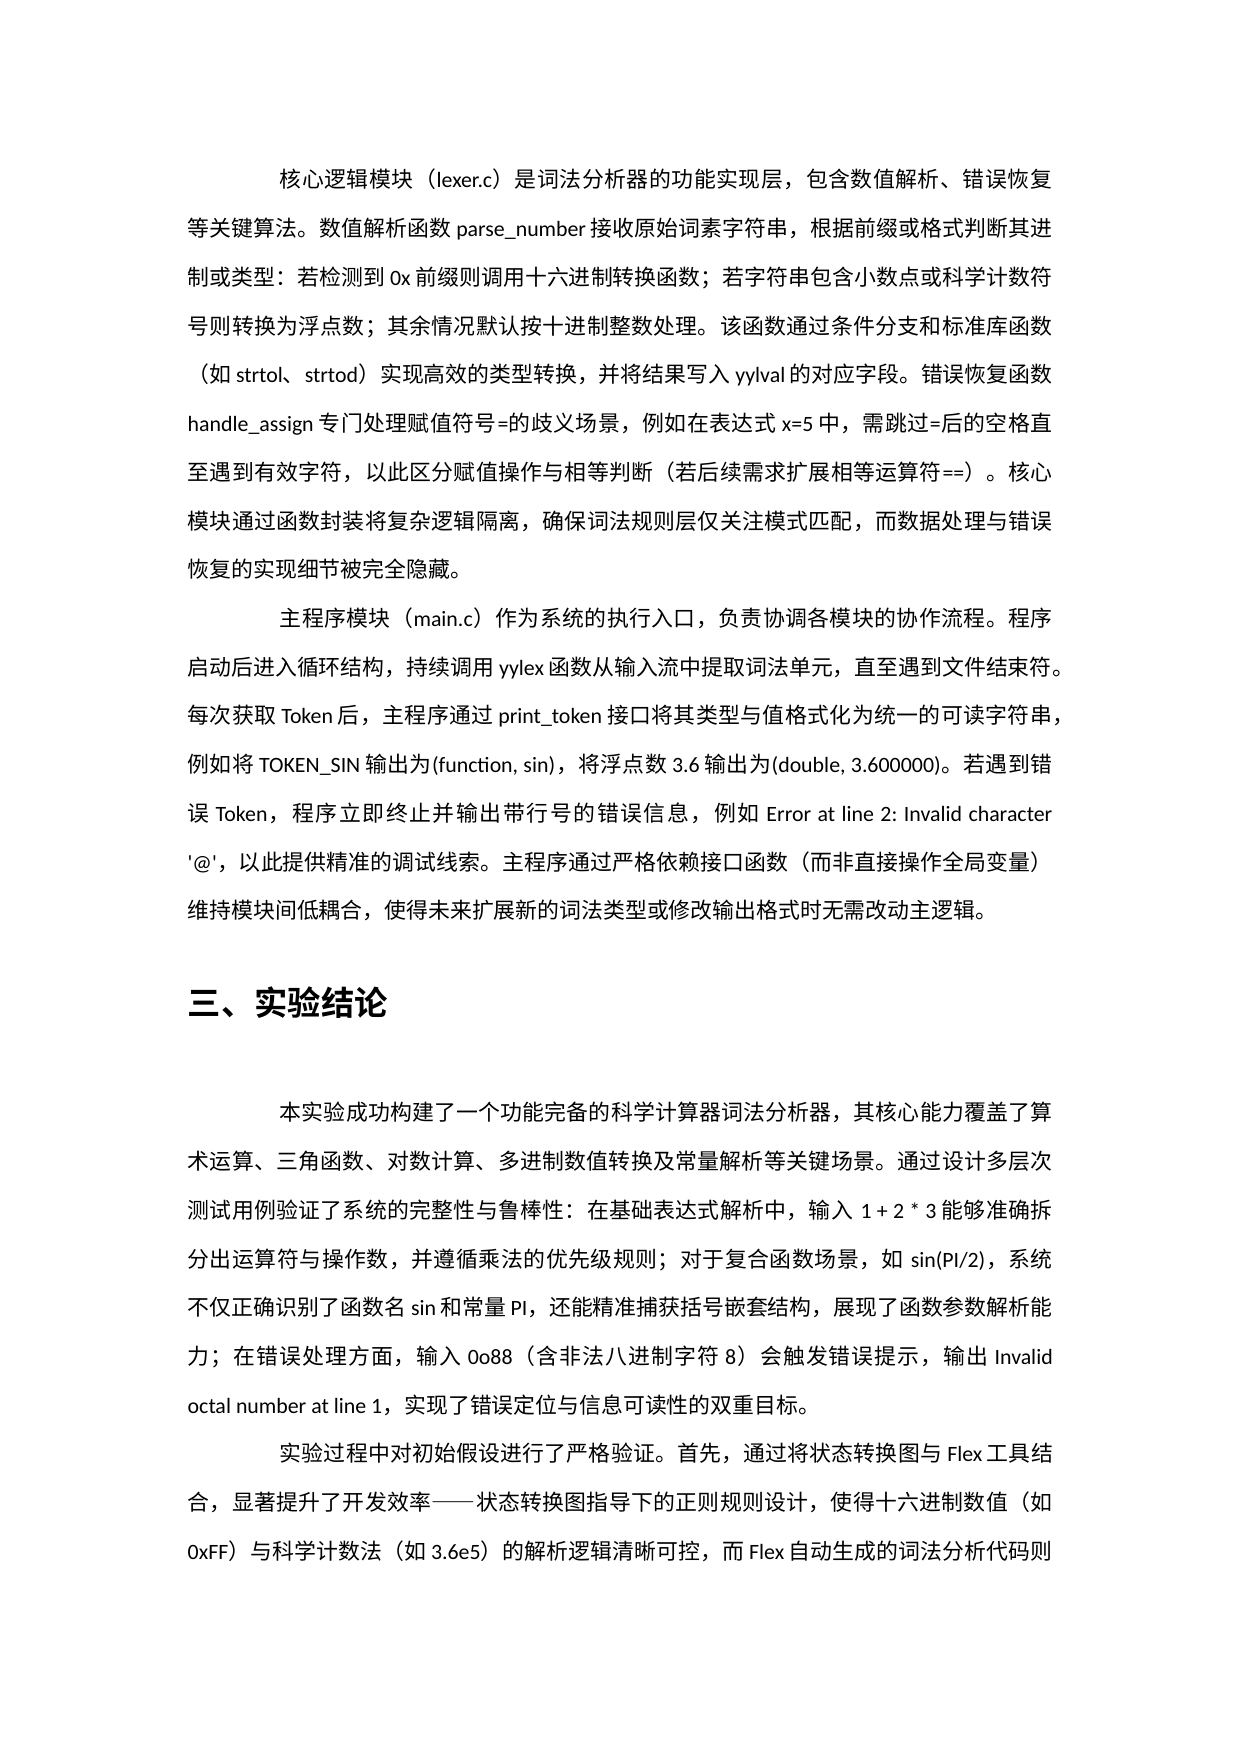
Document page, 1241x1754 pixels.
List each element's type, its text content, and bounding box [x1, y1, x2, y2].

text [187, 1436, 1053, 1566]
text 本实验成功构建了一个功能完备的科学计算器词法分析器，其核心能力覆盖了算术运算、三角函数、对数计算、多进制数值转换及常量解析等关键场景。通过设计多层次测试用例验证了系统的完整性与鲁棒性：在基础表达式解析中，输入1 + 2 * 3能够准确拆分出运算符与操作数，并遵循乘法的优先级规则；对于复合函数场景，如sin(PI/2)，系统不仅正确识别了函数名sin和常量PI，还能精准捕获括号嵌套结构，展现了函数参数解析能力；在错误处理方面，输入0o88（含非法八进制字符8）会触发错误提示，输出Invalid octal number at line 1，实现了错误定位与信息可读性的双重目标。 [187, 1095, 1053, 1420]
text 核心逻辑模块（lexer.c）是词法分析器的功能实现层，包含数值解析、错误恢复等关键算法。数值解析函数parse_number接收原始词素字符串，根据前缀或格式判断其进制或类型：若检测到0x前缀则调用十六进制转换函数；若字符串包含小数点或科学计数符号则转换为浮点数；其余情况默认按十进制整数处理。该函数通过条件分支和标准库函数（如strtol、strtod）实现高效的类型转换，并将结果写入yylval的对应字段。错误恢复函数handle_assign专门处理赋值符号=的歧义场景，例如在表达式x=5中，需跳过=后的空格直至遇到有效字符，以此区分赋值操作与相等判断（若后续需求扩展相等运算符==）。核心模块通过函数封装将复杂逻辑隔离，确保词法规则层仅关注模式匹配，而数据处理与错误恢复的实现细节被完全隐藏。 [187, 162, 1053, 584]
text 主程序模块（main.c）作为系统的执行入口，负责协调各模块的协作流程。程序启动后进入循环结构，持续调用yylex函数从输入流中提取词法单元，直至遇到文件结束符。每次获取Token后，主程序通过print_token接口将其类型与值格式化为统一的可读字符串，例如将TOKEN_SIN输出为(function, sin)，将浮点数3.6输出为(double, 3.600000)。若遇到错误Token，程序立即终止并输出带行号的错误信息，例如Error at line 2: Invalid character '@'，以此提供精准的调试线索。主程序通过严格依赖接口函数（而非直接操作全局变量）维持模块间低耦合，使得未来扩展新的词法类型或修改输出格式时无需改动主逻辑。 [187, 600, 1053, 925]
subtitle 三、实验结论 [187, 968, 1053, 1033]
